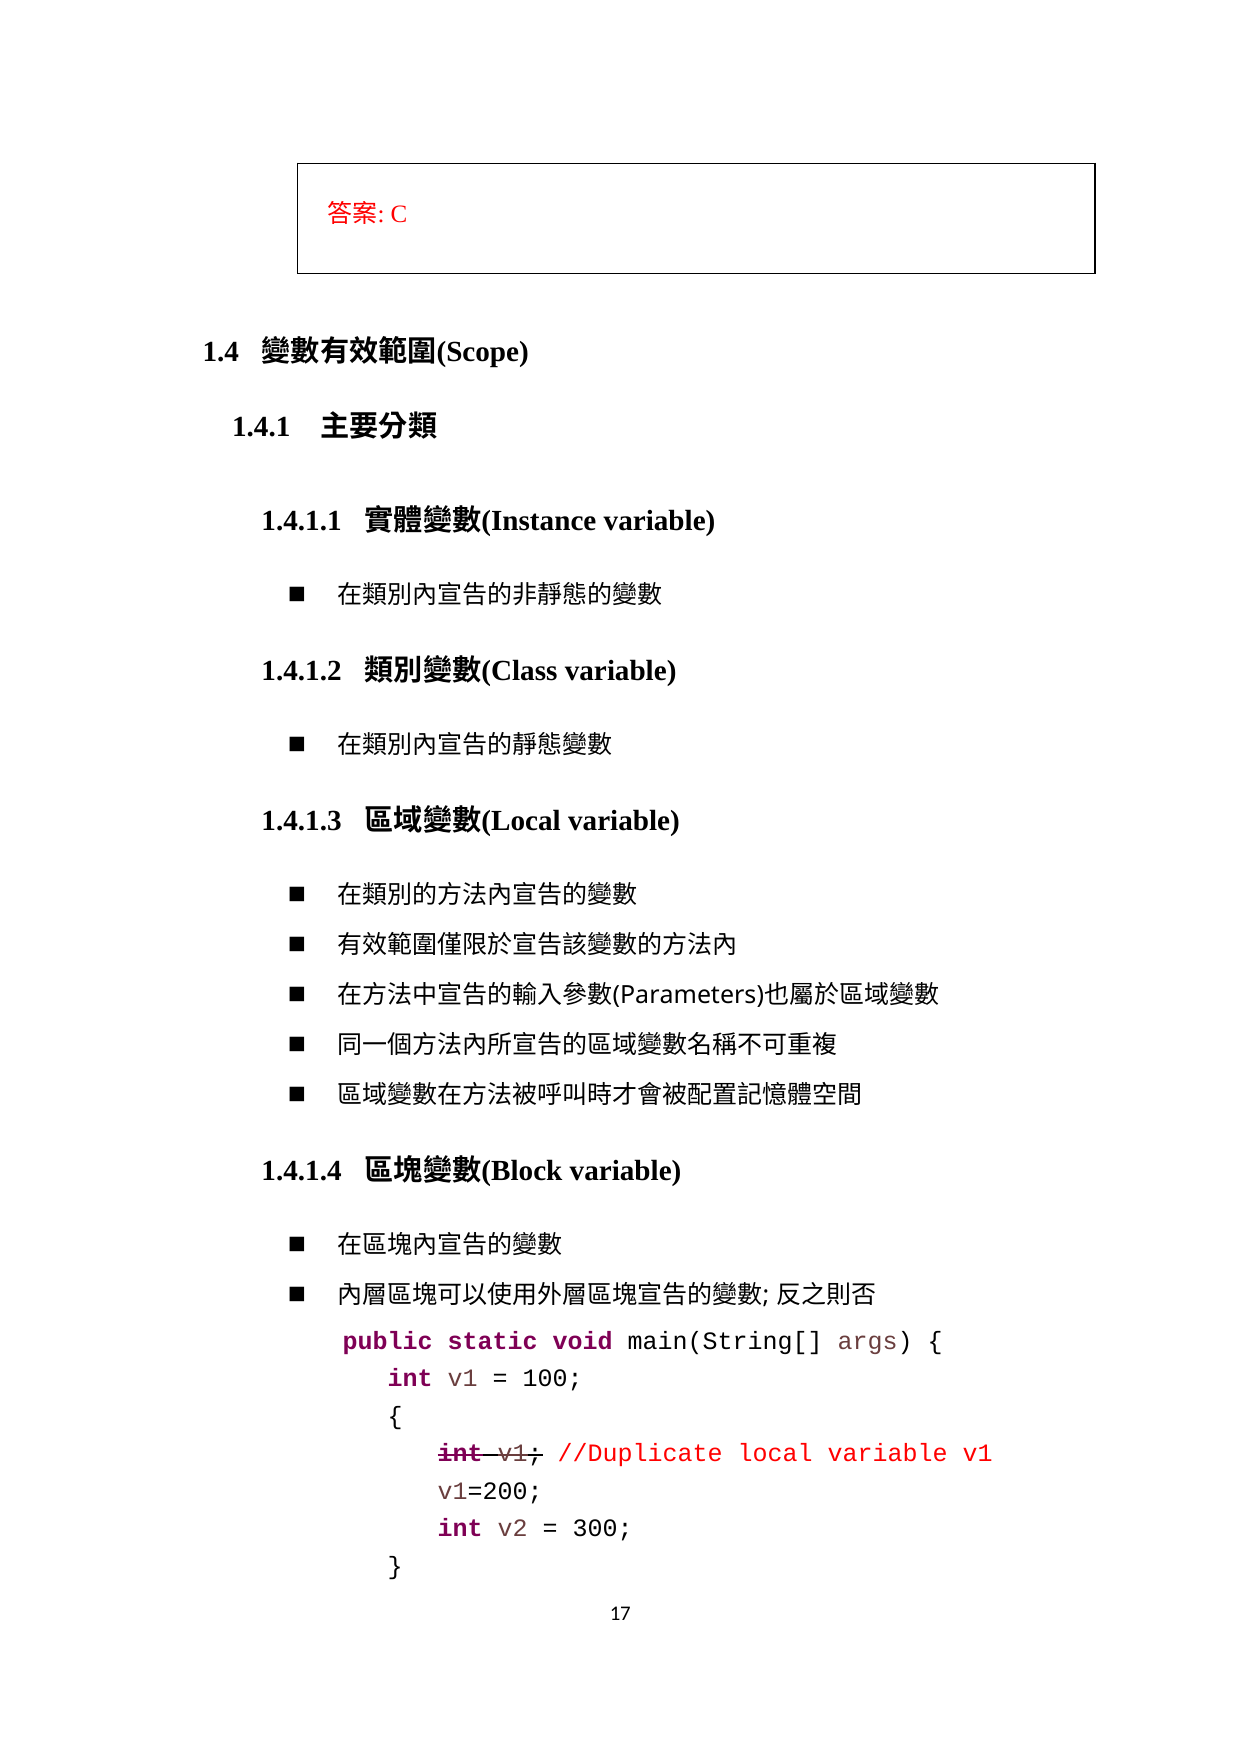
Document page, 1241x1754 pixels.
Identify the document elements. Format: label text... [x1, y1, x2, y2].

subtitle 區塊變數(Block variable) [261, 1130, 1053, 1205]
list 在類別的方法內宣告的變數 [287, 874, 1053, 911]
text int v2 = 300; [337, 1511, 1053, 1549]
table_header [298, 164, 1094, 273]
subtitle 主要分類 [232, 386, 1053, 461]
list 同一個方法內所宣告的區域變數名稱不可重複 [287, 1024, 1053, 1061]
list 在類別內宣告的非靜態的變數 [287, 574, 1053, 611]
text v1=200; [337, 1474, 1053, 1511]
list 內層區塊可以使用外層區塊宣告的變數; 反之則否 [287, 1274, 1053, 1311]
subtitle 實體變數(Instance variable) [261, 480, 1053, 555]
list 區域變數在方法被呼叫時才會被配置記憶體空間 [287, 1074, 1053, 1111]
list 在區塊內宣告的變數 [287, 1224, 1053, 1261]
subtitle 區域變數(Local variable) [261, 780, 1053, 855]
text int v1; //Duplicate local variable v1 [337, 1436, 1053, 1474]
text { [337, 1399, 1053, 1436]
text public static void main(String[] args) { [312, 1324, 1053, 1361]
list 在類別內宣告的靜態變數 [287, 724, 1053, 761]
list 有效範圍僅限於宣告該變數的方法內 [287, 924, 1053, 961]
text int v1 = 100; [337, 1361, 1053, 1399]
list 在方法中宣告的輸入參數(Parameters)也屬於區域變數 [287, 974, 1053, 1011]
text } [337, 1549, 1053, 1586]
subtitle 變數有效範圍(Scope) [202, 311, 1053, 386]
subtitle 類別變數(Class variable) [261, 630, 1053, 705]
